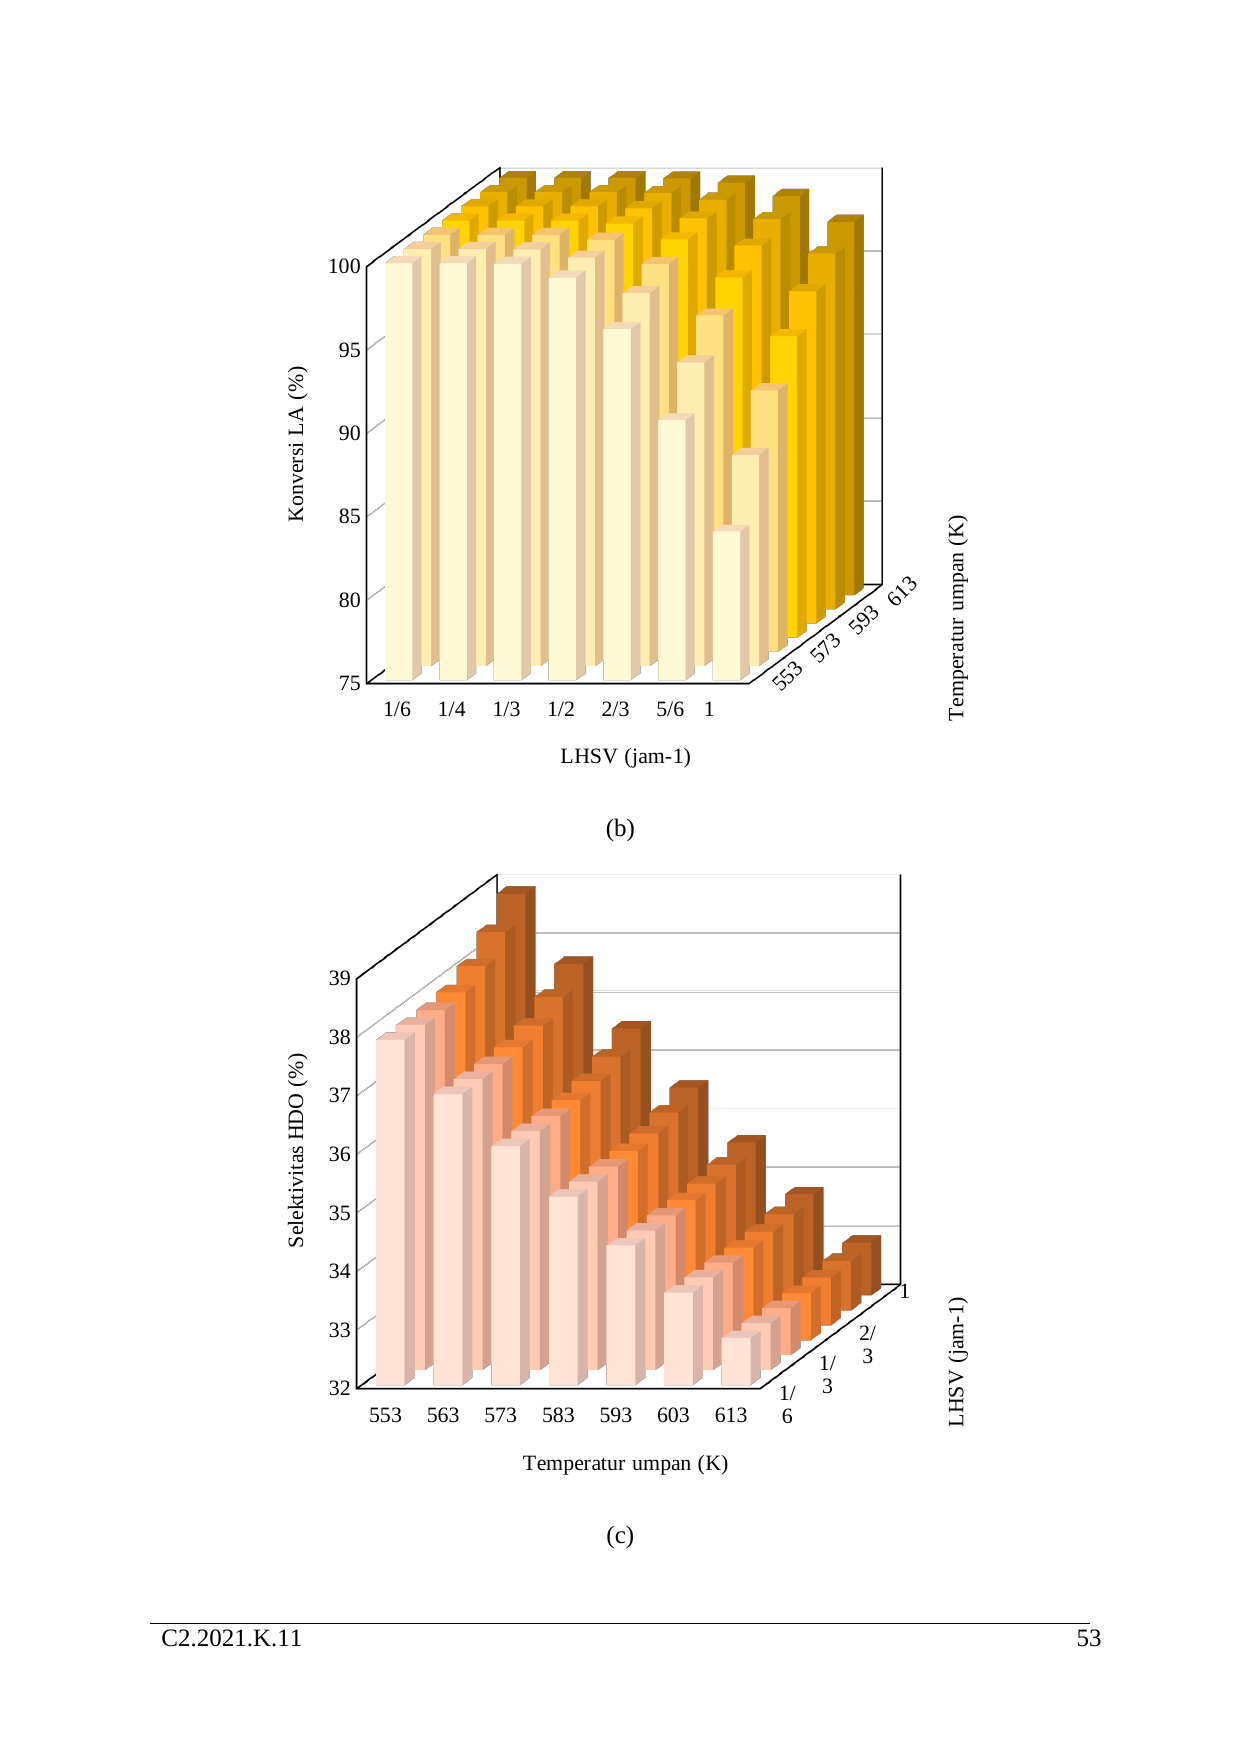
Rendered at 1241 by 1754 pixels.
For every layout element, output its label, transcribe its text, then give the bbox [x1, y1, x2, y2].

text (b) [150, 813, 1090, 842]
text (c) [150, 1520, 1090, 1549]
